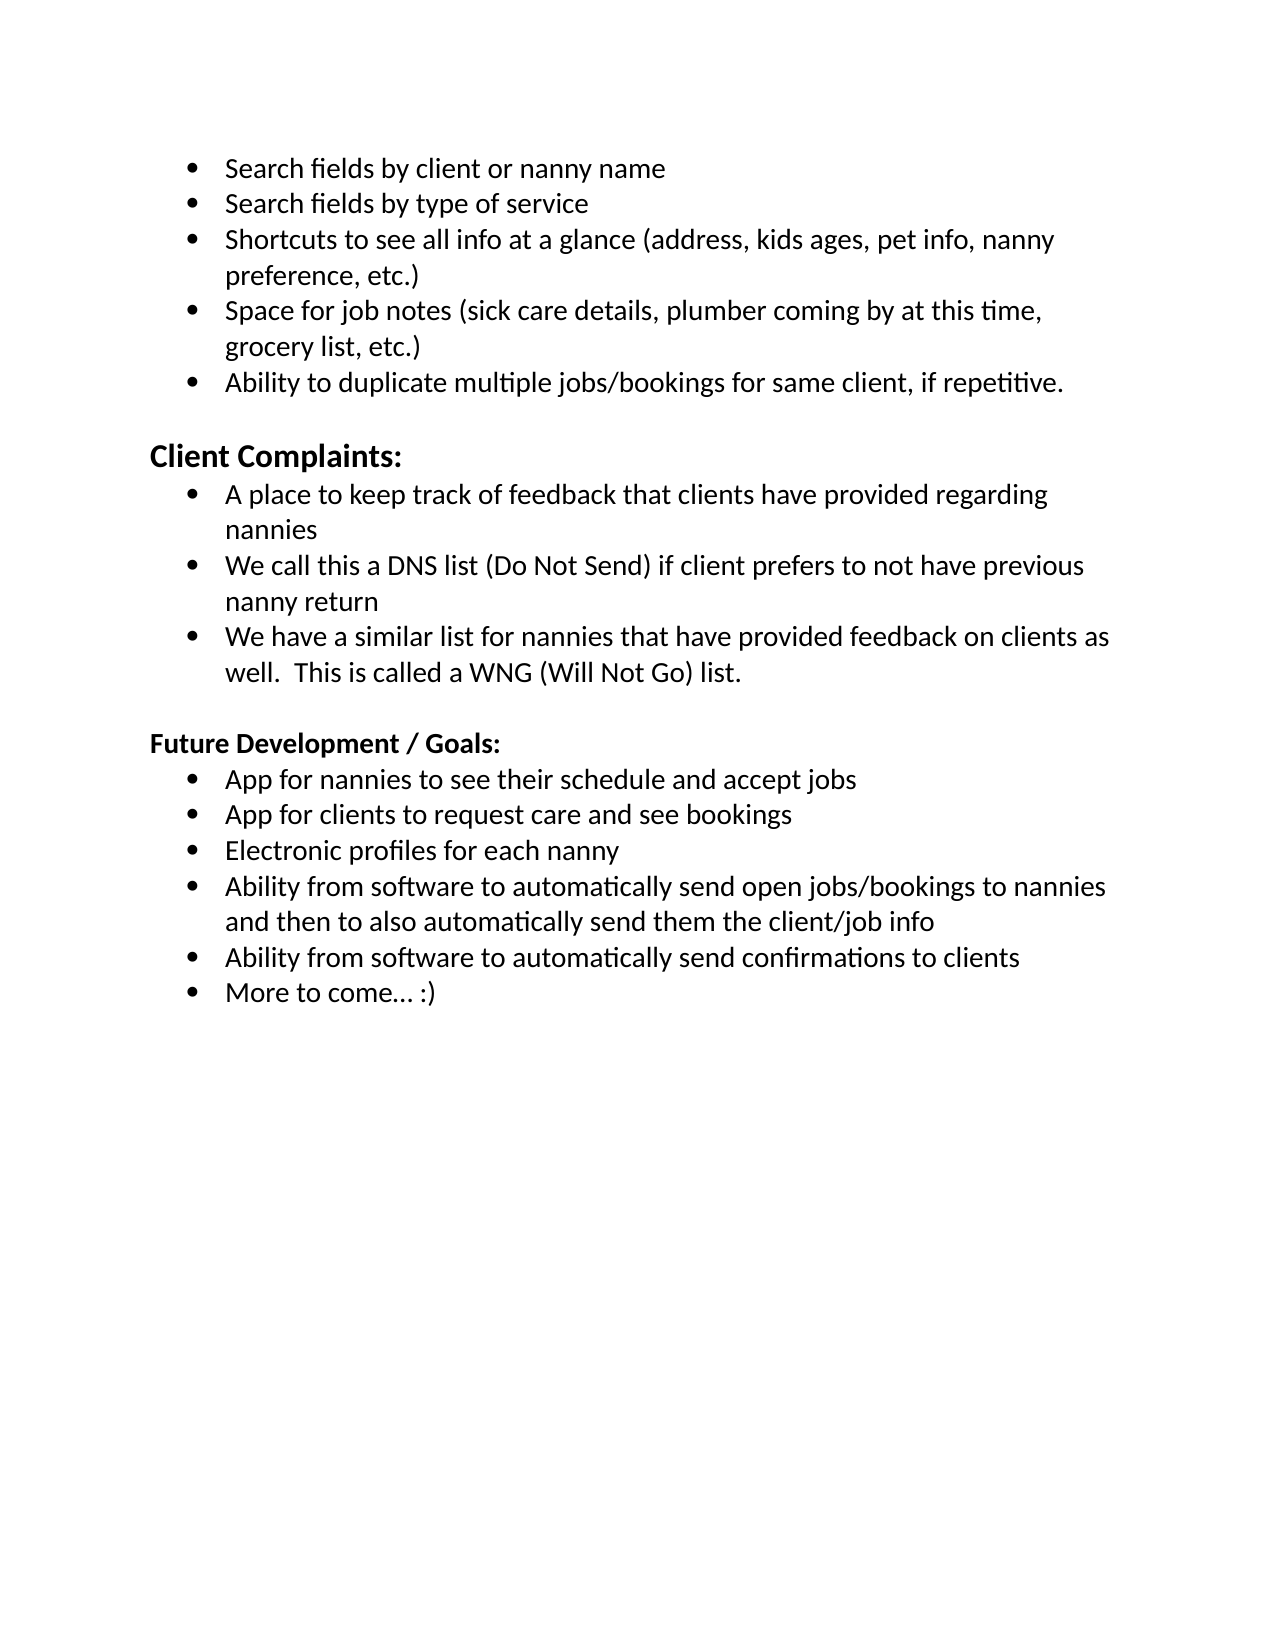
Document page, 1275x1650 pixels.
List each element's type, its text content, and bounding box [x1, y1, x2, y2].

list We call this a DNS list (Do Not Send) if client prefers to not have previous nanny return [187, 547, 1125, 618]
list Search fields by client or nanny name [187, 150, 1125, 186]
list App for clients to request care and see bookings [187, 796, 1125, 832]
list Search fields by type of service [187, 186, 1125, 221]
text Client Complaints: [150, 435, 1125, 476]
list App for nannies to see their schedule and accept jobs [187, 761, 1125, 796]
list Space for job notes (sick care details, plumber coming by at this time, grocery list, etc.) [187, 292, 1125, 364]
list Ability from software to automatically send confirmations to clients [187, 939, 1125, 974]
list Shortcuts to see all info at a glance (address, kids ages, pet info, nanny preference, etc.) [187, 221, 1125, 292]
text Future Development / Goals: [150, 725, 1125, 761]
list Ability to duplicate multiple jobs/bookings for same client, if repetitive. [187, 364, 1125, 399]
list We have a similar list for nannies that have provided feedback on clients as well. This is called a WNG (Will Not Go) list. [187, 618, 1125, 689]
list Ability from software to automatically send open jobs/bookings to nannies and then to also automatically send them the client/job info [187, 868, 1125, 939]
list Electronic profiles for each nanny [187, 832, 1125, 868]
list More to come… :) [187, 974, 1125, 1010]
list A place to keep track of feedback that clients have provided regarding nannies [187, 476, 1125, 547]
